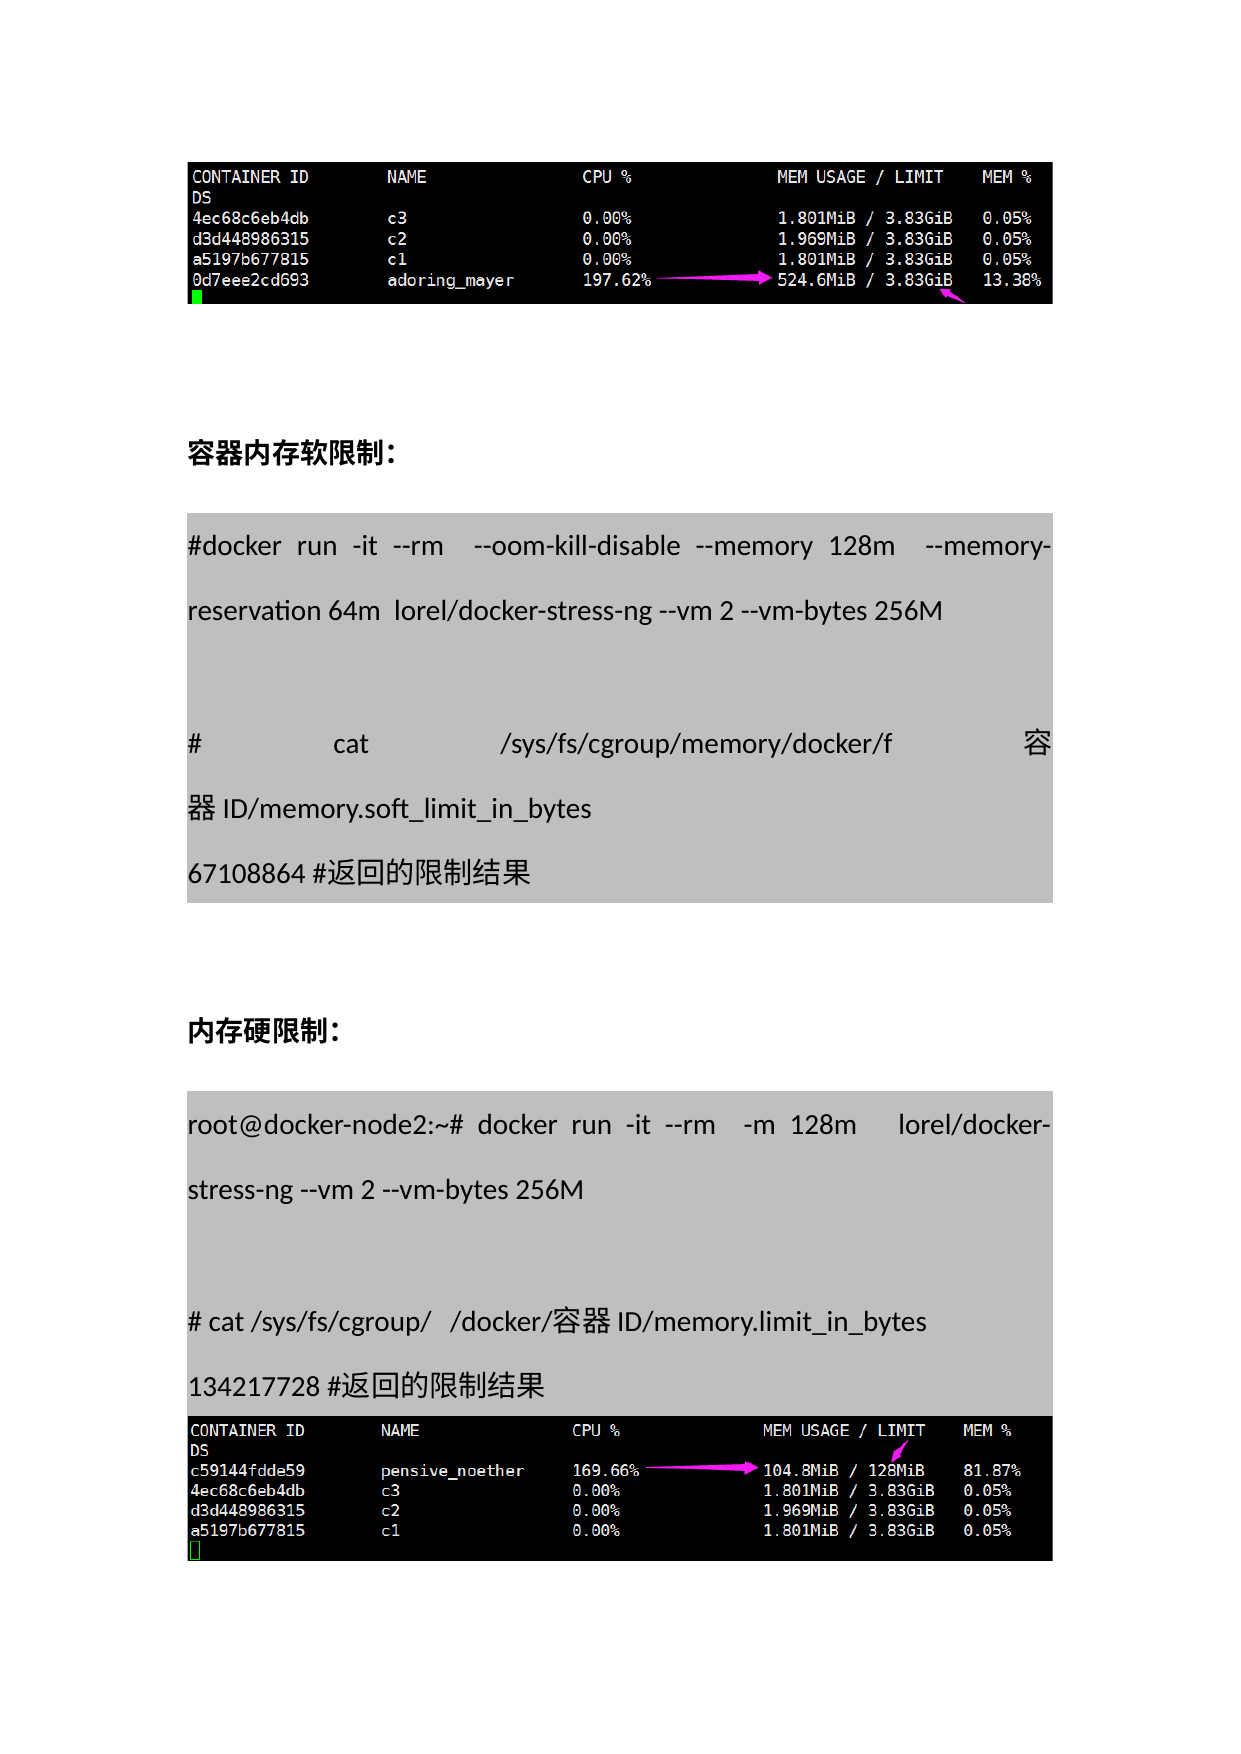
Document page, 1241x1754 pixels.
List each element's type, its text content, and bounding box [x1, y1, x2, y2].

subtitle 内存硬限制： [187, 997, 1053, 1062]
picture [187, 1416, 1053, 1561]
text root@docker-node2:~# docker run -it --rm -m 128m lorel/docker-stress-ng --vm 2 --vm-bytes 256M [187, 1091, 1053, 1221]
text 134217728 #返回的限制结果 [187, 1351, 1053, 1416]
subtitle 容器内存软限制： [187, 419, 1053, 484]
picture [187, 162, 1053, 304]
text # cat /sys/fs/cgroup/ /docker/容器ID/memory.limit_in_bytes [187, 1286, 1053, 1351]
text # cat /sys/fs/cgroup/memory/docker/f容器ID/memory.soft_limit_in_bytes [187, 708, 1053, 838]
text 67108864 #返回的限制结果 [187, 838, 1053, 903]
text #docker run -it --rm --oom-kill-disable --memory 128m --memory-reservation 64m lorel/docker-stress-ng --vm 2 --vm-bytes 256M [187, 513, 1053, 643]
